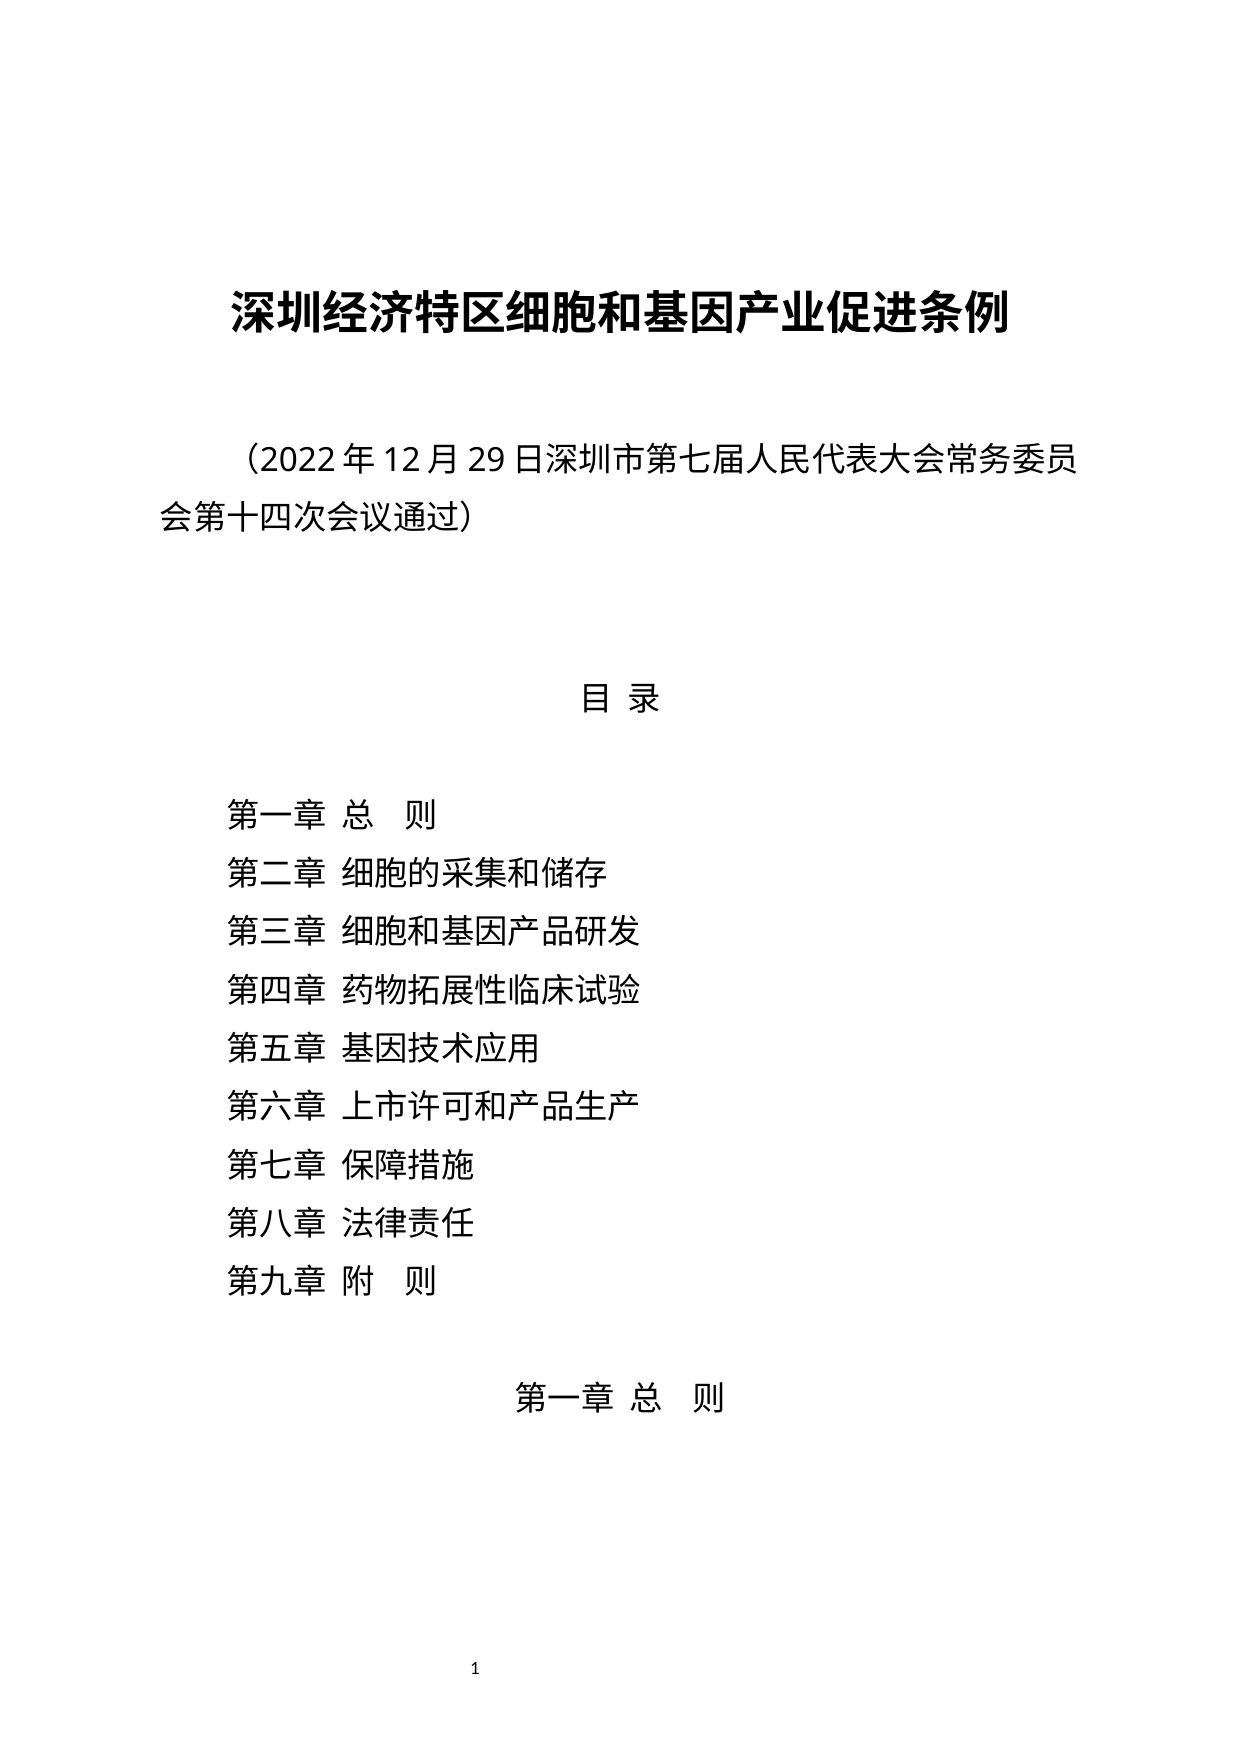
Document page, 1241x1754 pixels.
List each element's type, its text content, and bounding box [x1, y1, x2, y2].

text 第三章 细胞和基因产品研发 [159, 897, 1081, 956]
text 第二章 细胞的采集和储存 [159, 839, 1081, 897]
title （2022年12月29日深圳市第七届人民代表大会常务委员会第十四次会议通过） [159, 424, 1081, 541]
text 深圳经济特区细胞和基因产业促进条例 [159, 283, 1081, 341]
text 第九章 附 则 [159, 1247, 1081, 1306]
text 第四章 药物拓展性临床试验 [159, 956, 1081, 1014]
text 目 录 [159, 664, 1081, 722]
text 第一章 总 则 [159, 781, 1081, 839]
text 第五章 基因技术应用 [159, 1014, 1081, 1072]
text 第六章 上市许可和产品生产 [159, 1072, 1081, 1131]
text 第一章 总 则 [159, 1364, 1081, 1422]
text 第八章 法律责任 [159, 1189, 1081, 1247]
text 第七章 保障措施 [159, 1131, 1081, 1189]
